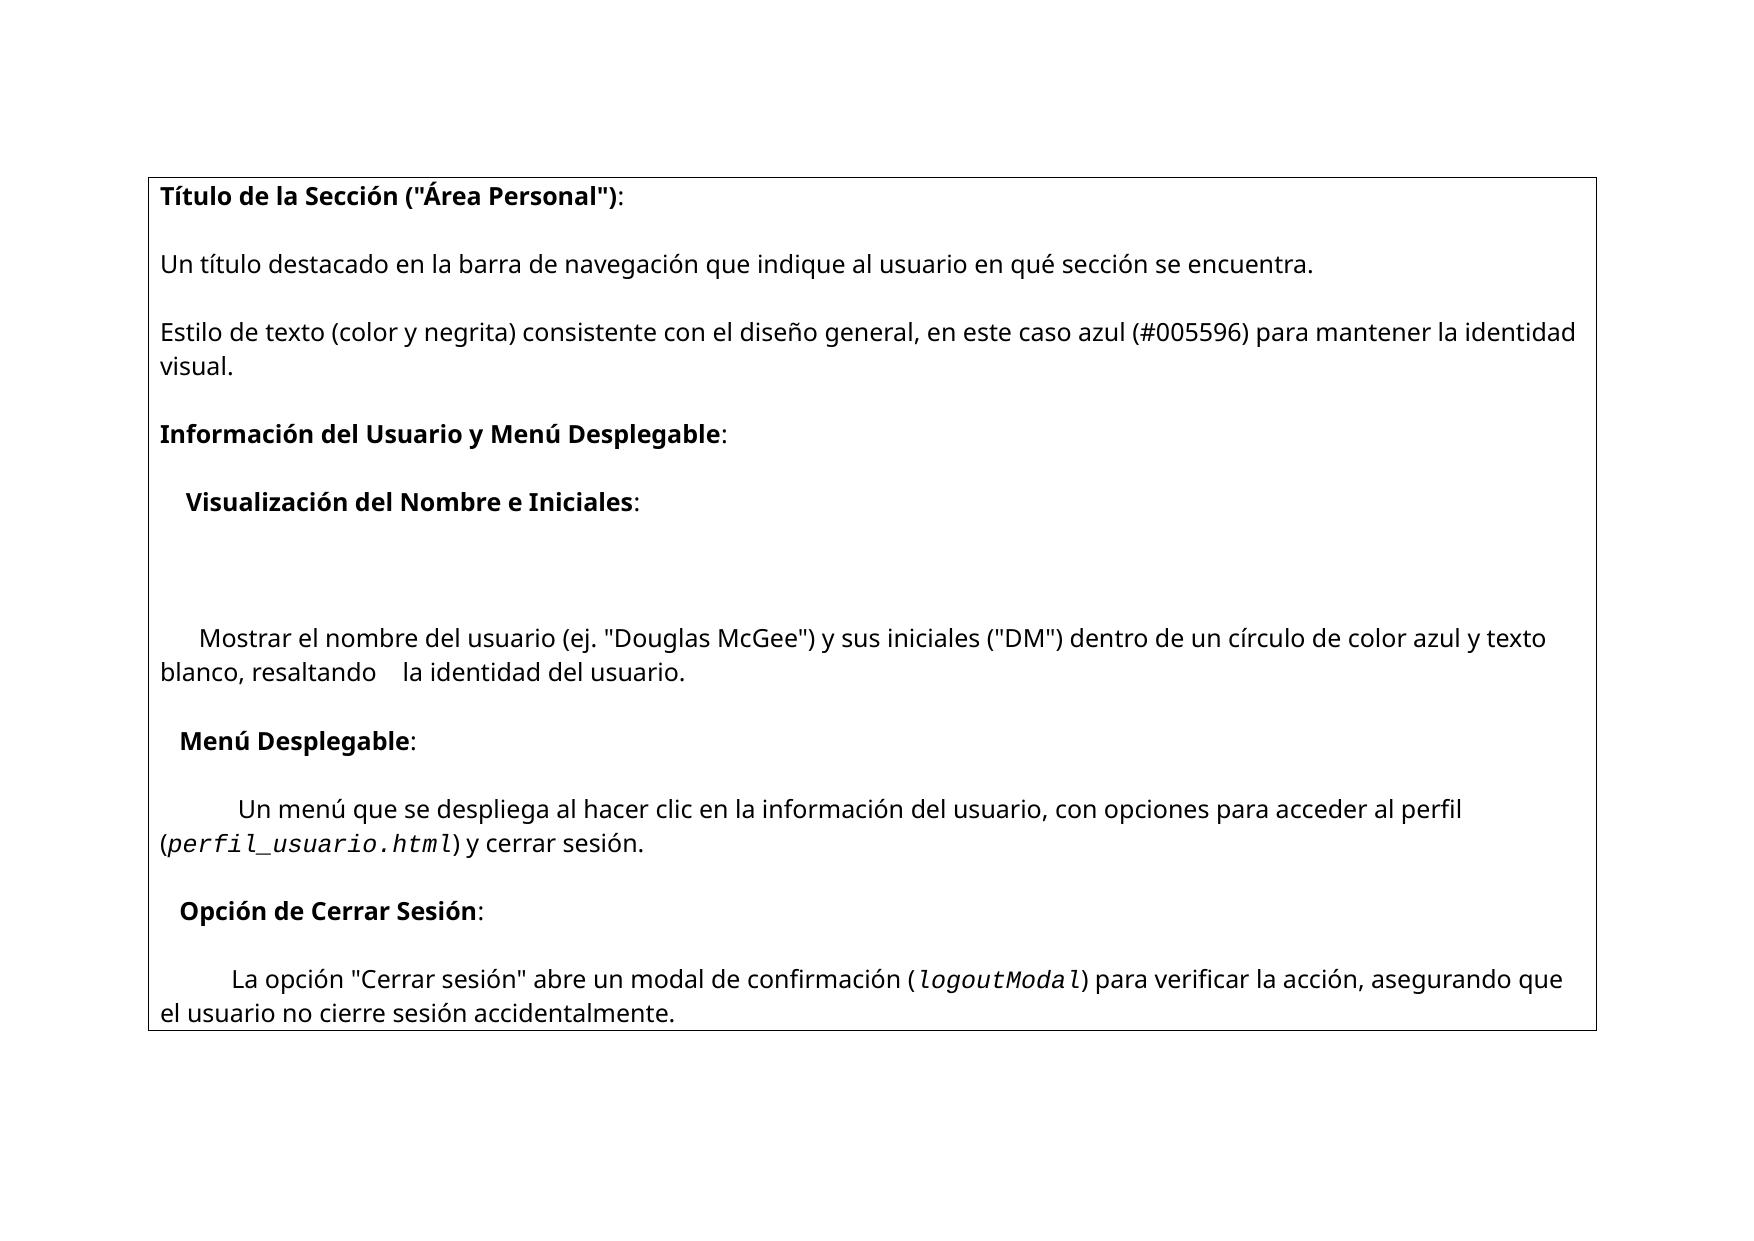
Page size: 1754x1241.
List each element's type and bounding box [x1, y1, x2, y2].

table_cell [149, 178, 1596, 1030]
